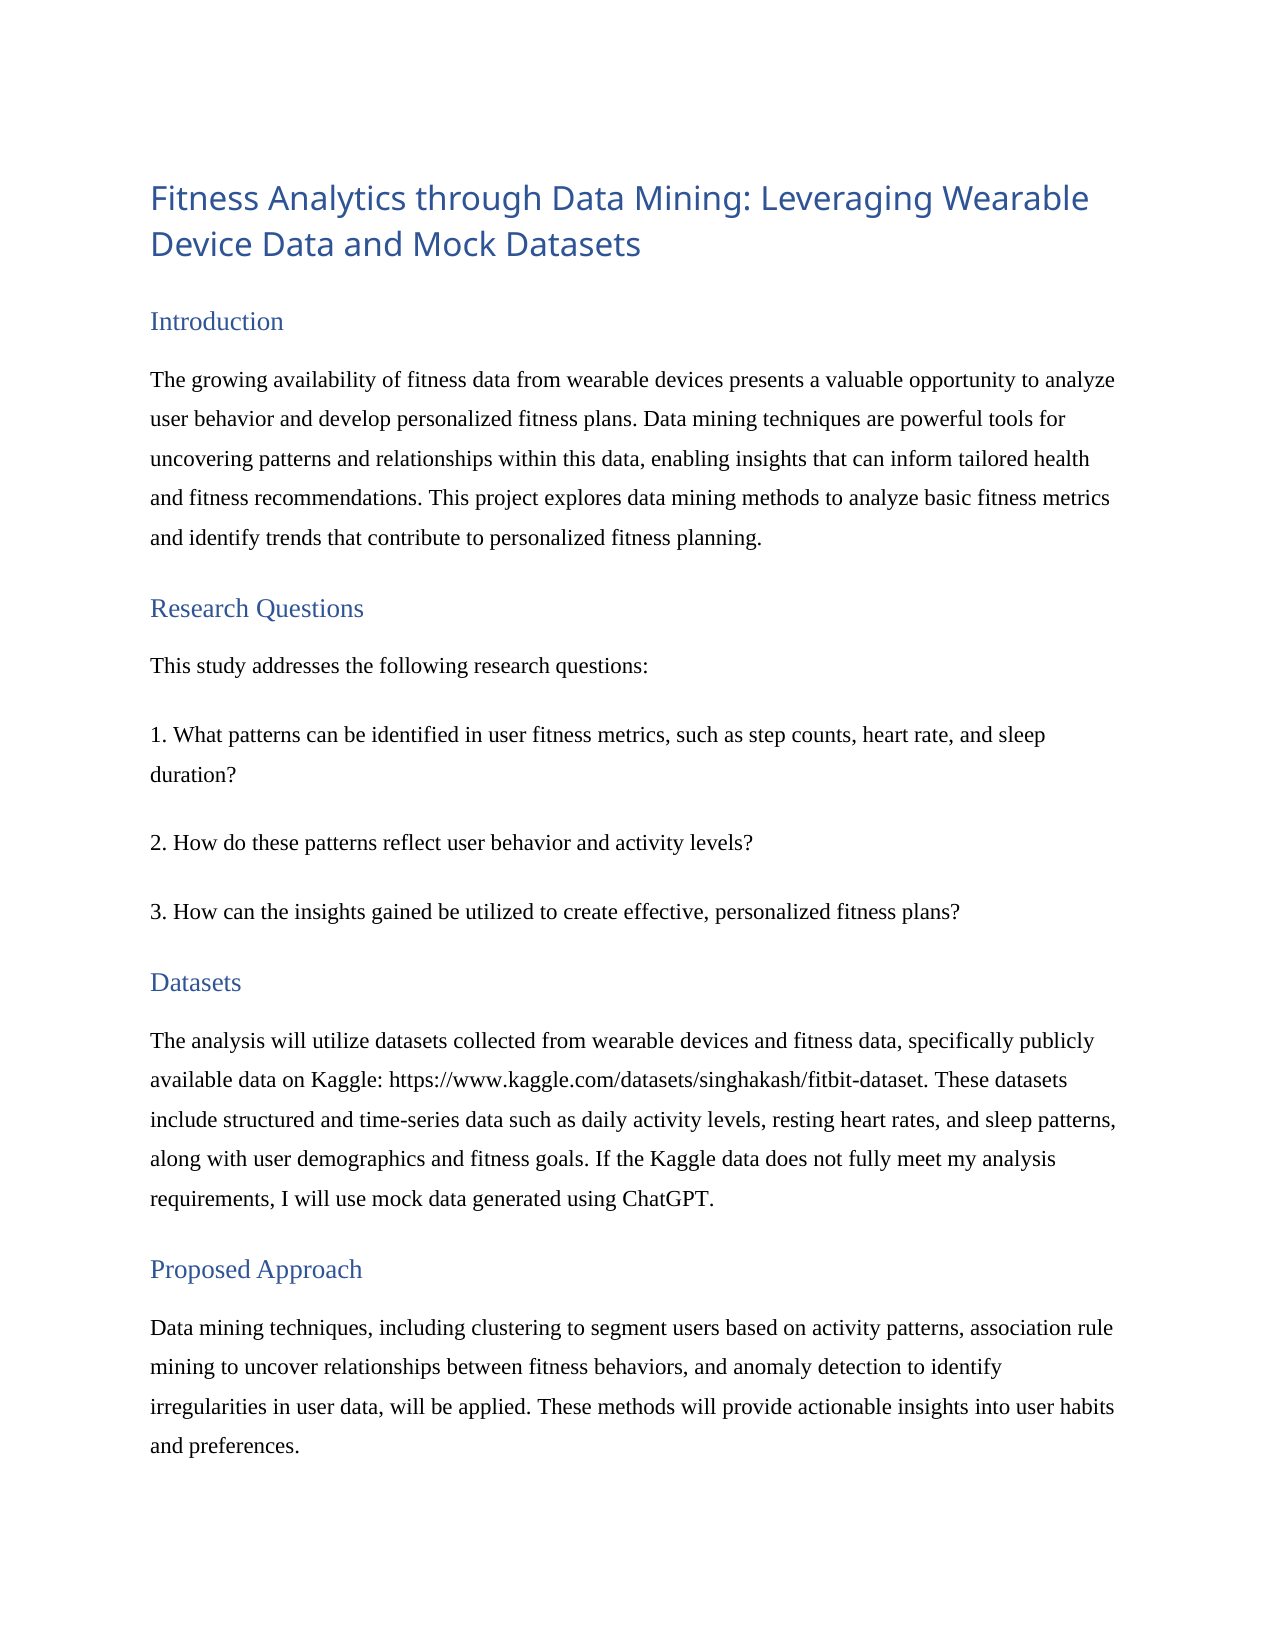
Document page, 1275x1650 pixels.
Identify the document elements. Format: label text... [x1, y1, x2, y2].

subtitle Proposed Approach [150, 1253, 1125, 1284]
text 1. What patterns can be identified in user fitness metrics, such as step counts, heart rate, and sleep duration? [150, 721, 1125, 787]
subtitle Introduction [150, 305, 1125, 336]
text Data mining techniques, including clustering to segment users based on activity patterns, association rule mining to uncover relationships between fitness behaviors, and anomaly detection to identify irregularities in user data, will be applied. These methods will provide actionable insights into user habits and preferences. [150, 1314, 1125, 1458]
subtitle Datasets [150, 967, 1125, 998]
subtitle Fitness Analytics through Data Mining: Leveraging Wearable Device Data and Mock Datasets [150, 175, 1125, 266]
text 3. How can the insights gained be utilized to create effective, personalized fitness plans? [150, 898, 1125, 924]
text This study addresses the following research questions: [150, 652, 1125, 679]
text The analysis will utilize datasets collected from wearable devices and fitness data, specifically publicly available data on Kaggle: https://www.kaggle.com/datasets/singhakash/fitbit-dataset. These datasets include structured and time-series data such as daily activity levels, resting heart rates, and sleep patterns, along with user demographics and fitness goals. If the Kaggle data does not fully meet my analysis requirements, I will use mock data generated using ChatGPT. [150, 1027, 1125, 1211]
subtitle Research Questions [150, 592, 1125, 623]
text The growing availability of fitness data from wearable devices presents a valuable opportunity to analyze user behavior and develop personalized fitness plans. Data mining techniques are powerful tools for uncovering patterns and relationships within this data, enabling insights that can inform tailored health and fitness recommendations. This project explores data mining methods to analyze basic fitness metrics and identify trends that contribute to personalized fitness planning. [150, 366, 1125, 550]
text 2. How do these patterns reflect user behavior and activity levels? [150, 829, 1125, 856]
